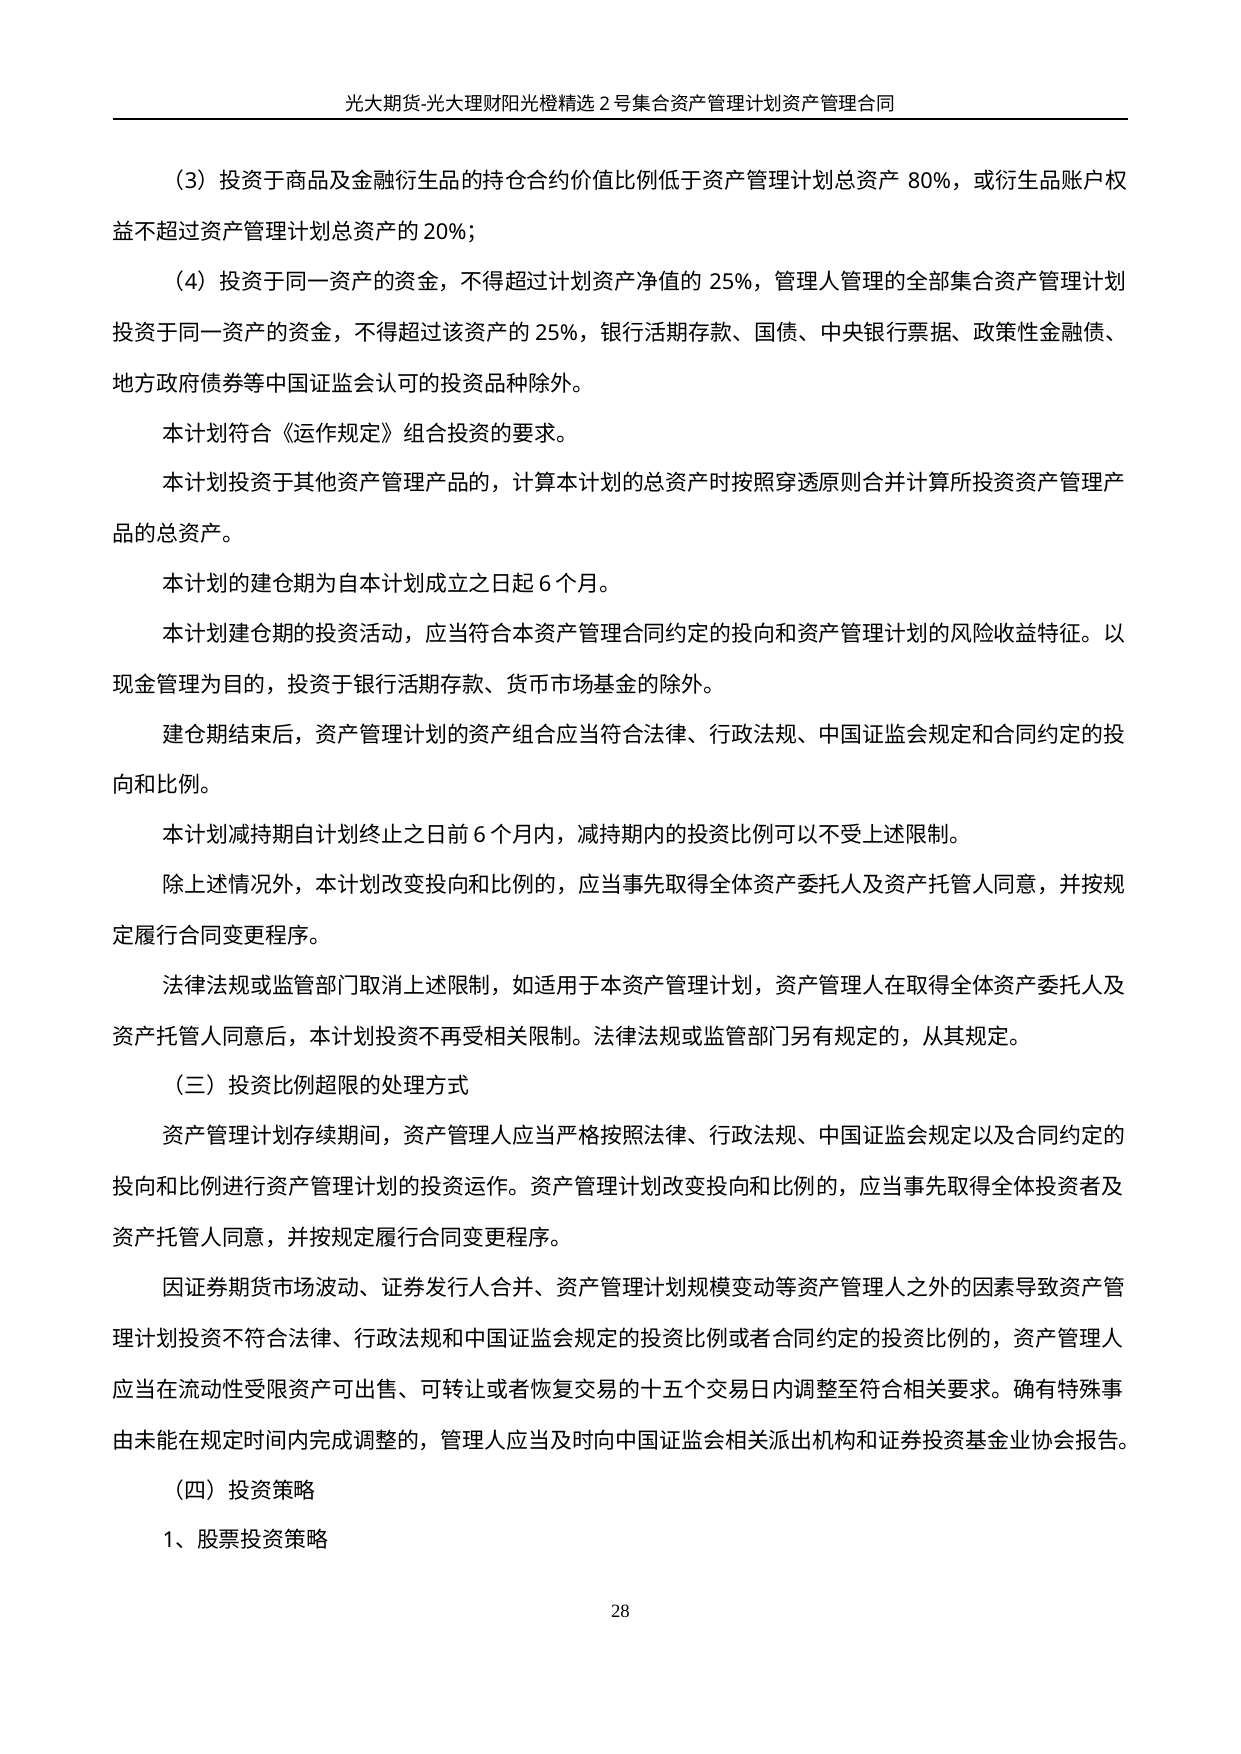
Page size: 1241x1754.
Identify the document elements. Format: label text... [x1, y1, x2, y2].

text 法律法规或监管部门取消上述限制，如适用于本资产管理计划，资产管理人在取得全体资产委托人及资产托管人同意后，本计划投资不再受相关限制。法律法规或监管部门另有规定的，从其规定。 [112, 967, 1128, 1052]
text 本计划建仓期的投资活动，应当符合本资产管理合同约定的投向和资产管理计划的风险收益特征。以现金管理为目的，投资于银行活期存款、货币市场基金的除外。 [112, 615, 1128, 699]
text （三）投资比例超限的处理方式 [112, 1067, 1128, 1101]
text 1、股票投资策略 [112, 1521, 1128, 1555]
text （四）投资策略 [112, 1471, 1128, 1505]
text 本计划减持期自计划终止之日前6个月内，减持期内的投资比例可以不受上述限制。 [112, 816, 1128, 850]
text 资产管理计划存续期间，资产管理人应当严格按照法律、行政法规、中国证监会规定以及合同约定的投向和比例进行资产管理计划的投资运作。资产管理计划改变投向和比例的，应当事先取得全体投资者及资产托管人同意，并按规定履行合同变更程序。 [112, 1117, 1128, 1253]
text 建仓期结束后，资产管理计划的资产组合应当符合法律、行政法规、中国证监会规定和合同约定的投向和比例。 [112, 715, 1128, 800]
text （4）投资于同一资产的资金，不得超过计划资产净值的25%，管理人管理的全部集合资产管理计划投资于同一资产的资金，不得超过该资产的25%，银行活期存款、国债、中央银行票据、政策性金融债、地方政府债券等中国证监会认可的投资品种除外。 [112, 263, 1128, 398]
text 除上述情况外，本计划改变投向和比例的，应当事先取得全体资产委托人及资产托管人同意，并按规定履行合同变更程序。 [112, 866, 1128, 951]
text （3）投资于商品及金融衍生品的持仓合约价值比例低于资产管理计划总资产80%，或衍生品账户权益不超过资产管理计划总资产的20%； [112, 162, 1128, 247]
text 本计划符合《运作规定》组合投资的要求。 [112, 414, 1128, 448]
text 本计划的建仓期为自本计划成立之日起6个月。 [112, 565, 1128, 599]
text 因证券期货市场波动、证券发行人合并、资产管理计划规模变动等资产管理人之外的因素导致资产管理计划投资不符合法律、行政法规和中国证监会规定的投资比例或者合同约定的投资比例的，资产管理人应当在流动性受限资产可出售、可转让或者恢复交易的十五个交易日内调整至符合相关要求。确有特殊事由未能在规定时间内完成调整的，管理人应当及时向中国证监会相关派出机构和证券投资基金业协会报告。 [112, 1269, 1128, 1456]
text 本计划投资于其他资产管理产品的，计算本计划的总资产时按照穿透原则合并计算所投资资产管理产品的总资产。 [112, 464, 1128, 549]
